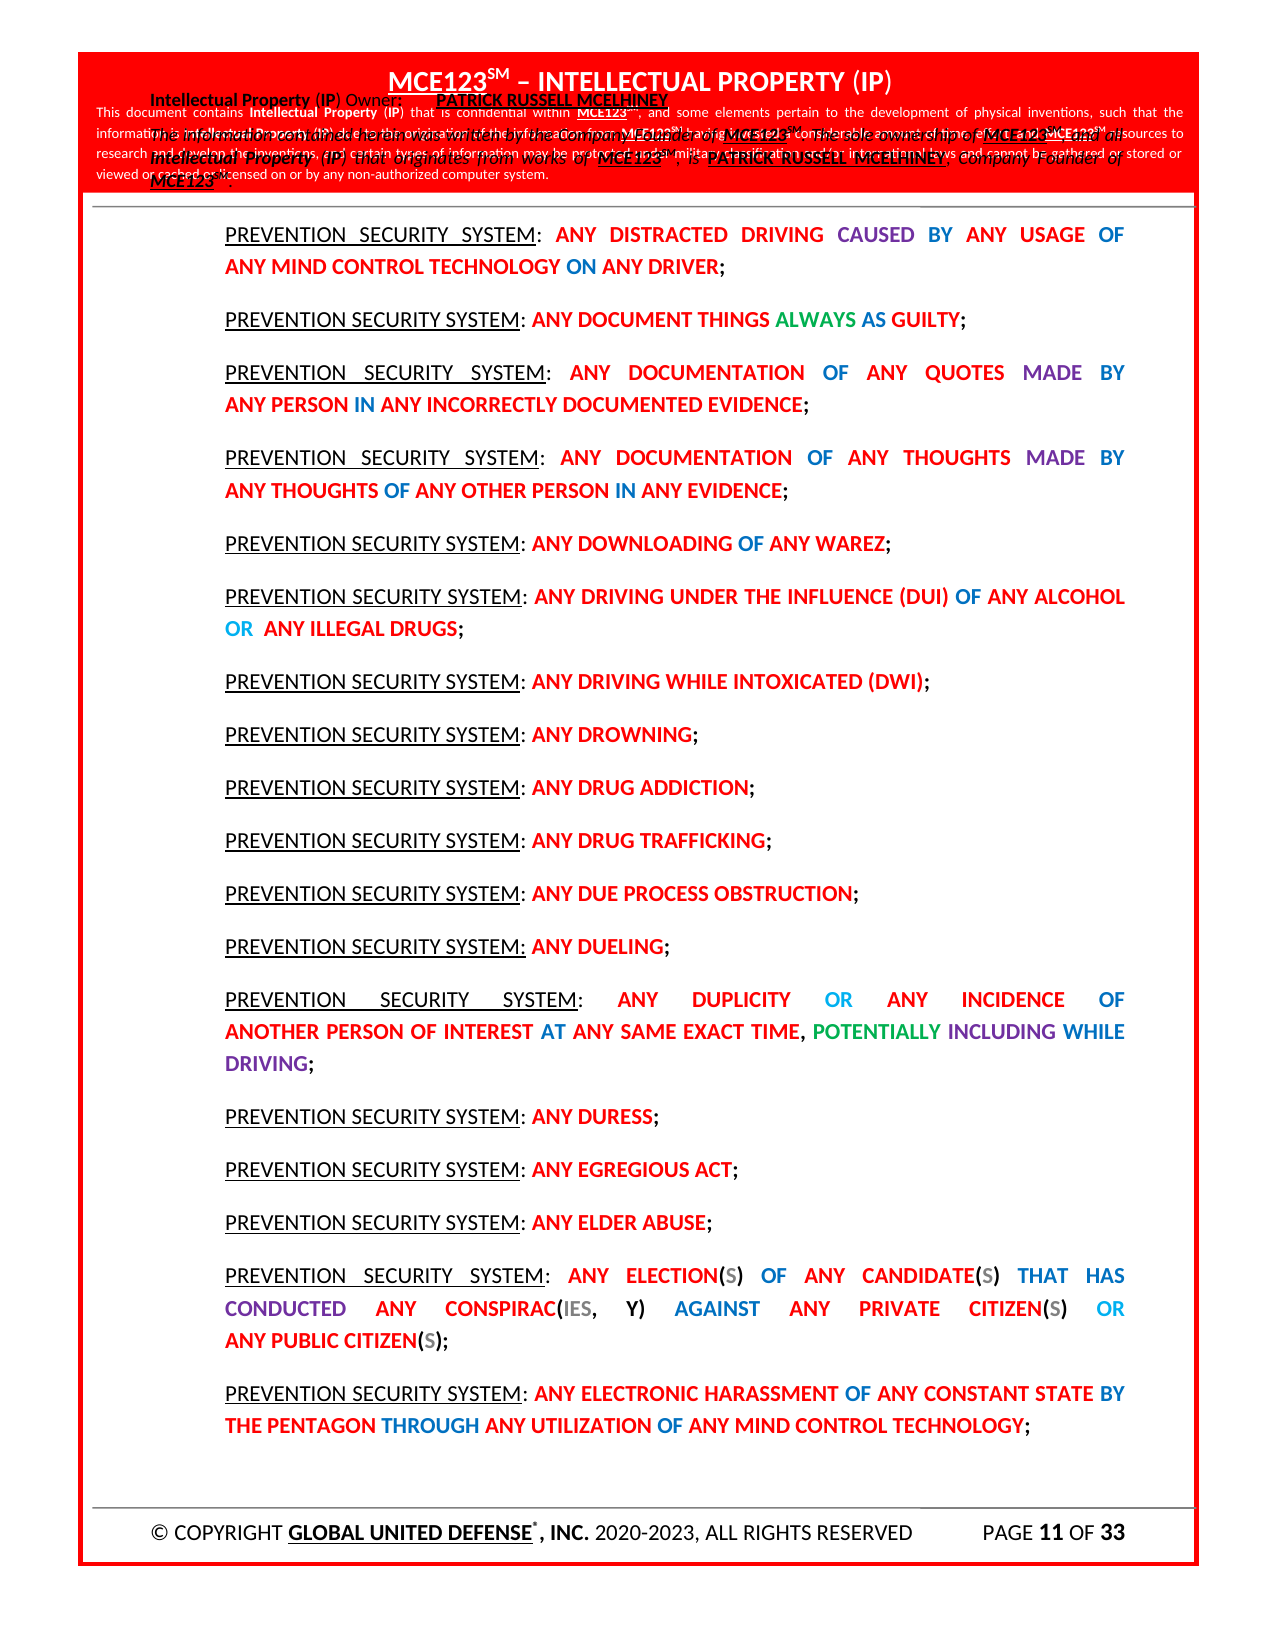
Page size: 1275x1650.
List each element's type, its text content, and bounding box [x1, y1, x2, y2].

text PREVENTION SECURITY SYSTEM: ANY DRIVING WHILE INTOXICATED (DWI); [225, 667, 1125, 695]
text PREVENTION SECURITY SYSTEM: ANY EGREGIOUS ACT; [225, 1156, 1125, 1183]
text PREVENTION SECURITY SYSTEM: ANY DRUG TRAFFICKING; [225, 826, 1125, 854]
text PREVENTION SECURITY SYSTEM: ANY DUELING; [225, 932, 1125, 960]
text PREVENTION SECURITY SYSTEM: ANY DURESS; [225, 1102, 1125, 1131]
text PREVENTION SECURITY SYSTEM: ANY DISTRACTED DRIVING CAUSED BY ANY USAGE OF ANY MIND CONTROL TECHNOLOGY ON ANY DRIVER; [225, 220, 1125, 280]
text PREVENTION SECURITY SYSTEM: ANY ELECTION(S) OF ANY CANDIDATE(S) THAT HAS CONDUCTED ANY CONSPIRAC(IES, Y) AGAINST ANY PRIVATE CITIZEN(S) OR ANY PUBLIC CITIZEN(S); [225, 1262, 1125, 1354]
text PREVENTION SECURITY SYSTEM: ANY DOWNLOADING OF ANY WAREZ; [225, 529, 1125, 557]
text PREVENTION SECURITY SYSTEM: ANY DUE PROCESS OBSTRUCTION; [225, 879, 1125, 907]
text PREVENTION SECURITY SYSTEM: ANY ELECTRONIC HARASSMENT OF ANY CONSTANT STATE BY THE PENTAGON THROUGH ANY UTILIZATION OF ANY MIND CONTROL TECHNOLOGY; [225, 1379, 1125, 1439]
text PREVENTION SECURITY SYSTEM: ANY DRIVING UNDER THE INFLUENCE (DUI) OF ANY ALCOHOL OR ANY ILLEGAL DRUGS; [225, 582, 1125, 642]
text PREVENTION SECURITY SYSTEM: ANY DOCUMENTATION OF ANY THOUGHTS MADE BY ANY THOUGHTS OF ANY OTHER PERSON IN ANY EVIDENCE; [225, 443, 1125, 504]
text PREVENTION SECURITY SYSTEM: ANY DOCUMENT THINGS ALWAYS AS GUILTY; [225, 305, 1125, 333]
text PREVENTION SECURITY SYSTEM: ANY DUPLICITY OR ANY INCIDENCE OF ANOTHER PERSON OF INTEREST AT ANY SAME EXACT TIME, POTENTIALLY INCLUDING WHILE DRIVING; [225, 985, 1125, 1077]
text PREVENTION SECURITY SYSTEM: ANY ELDER ABUSE; [225, 1208, 1125, 1237]
text PREVENTION SECURITY SYSTEM: ANY DOCUMENTATION OF ANY QUOTES MADE BY ANY PERSON IN ANY INCORRECTLY DOCUMENTED EVIDENCE; [225, 358, 1125, 418]
text PREVENTION SECURITY SYSTEM: ANY DRUG ADDICTION; [225, 773, 1125, 801]
text PREVENTION SECURITY SYSTEM: ANY DROWNING; [225, 720, 1125, 748]
